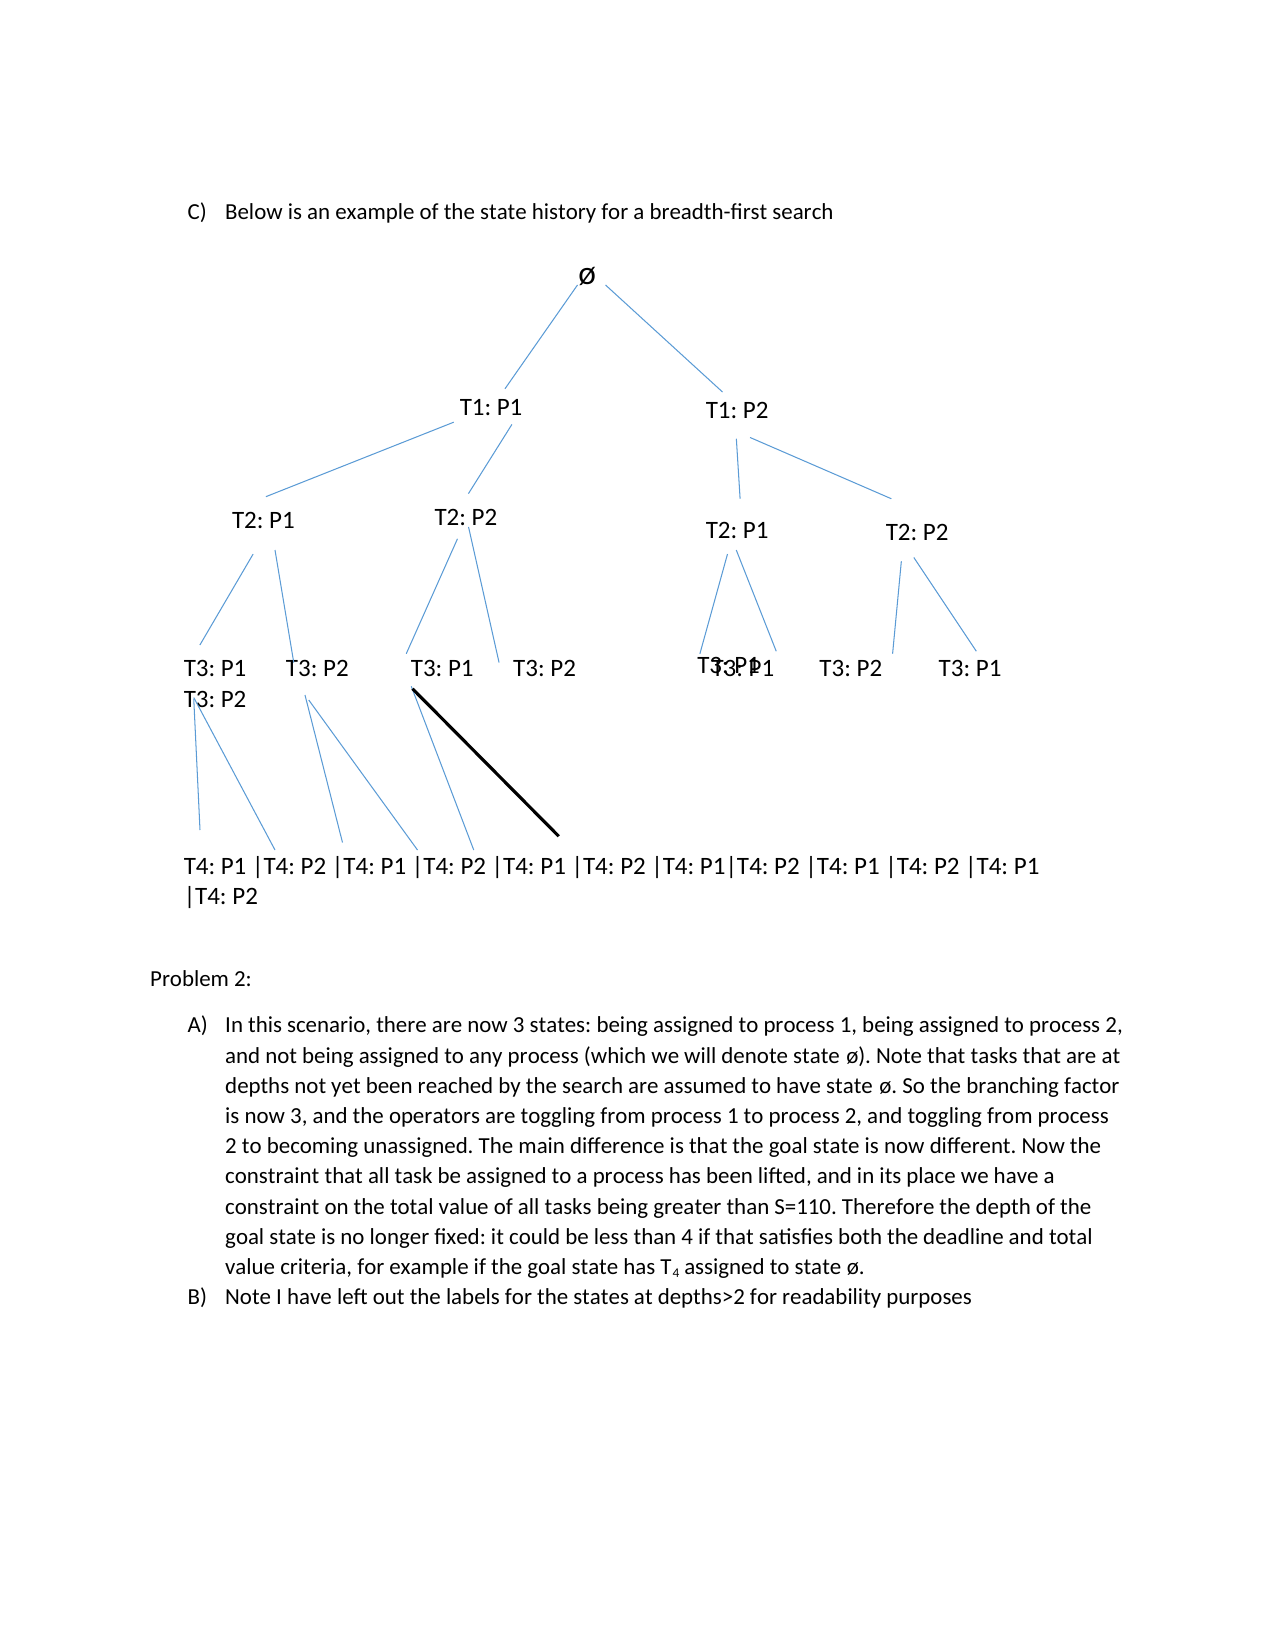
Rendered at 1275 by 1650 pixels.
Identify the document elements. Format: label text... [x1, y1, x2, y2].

list Note I have left out the labels for the states at depths>2 for readability purposes [187, 1282, 1125, 1310]
list Below is an example of the state history for a breadth-first search [187, 197, 1125, 225]
text Problem 2: [150, 964, 1125, 992]
list In this scenario, there are now 3 states: being assigned to process 1, being assigned to process 2, and not being assigned to any process (which we will denote state ø). Note that tasks that are at depths not yet been reached by the search are assumed to have state ø. So the branching factor is now 3, and the operators are toggling from process 1 to process 2, and toggling from process 2 to becoming unassigned. The main difference is that the goal state is now different. Now the constraint that all task be assigned to a process has been lifted, and in its place we have a constraint on the total value of all tasks being greater than S=110. Therefore the depth of the goal state is no longer fixed: it could be less than 4 if that satisfies both the deadline and total value criteria, for example if the goal state has T4 assigned to state ø. [187, 1011, 1125, 1280]
